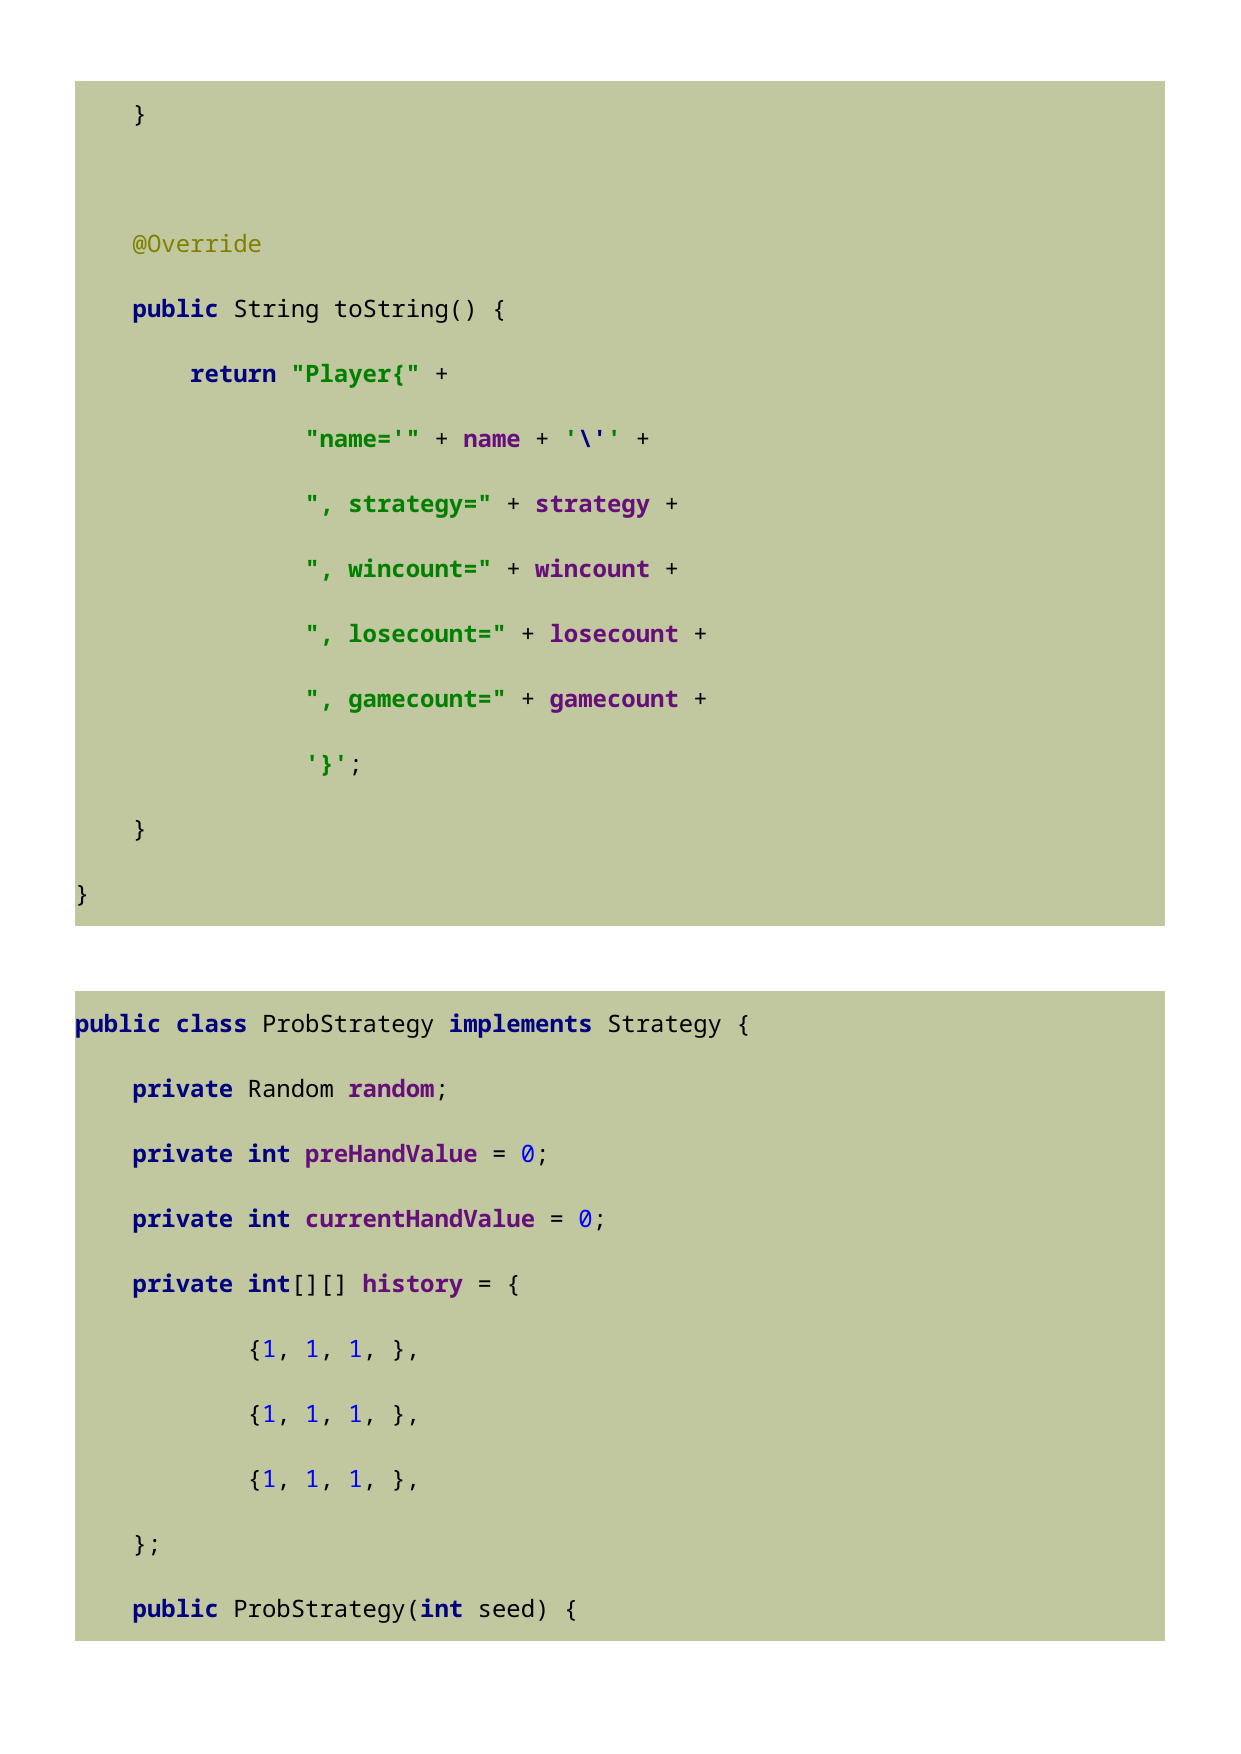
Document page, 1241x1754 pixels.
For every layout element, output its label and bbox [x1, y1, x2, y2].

text [75, 81, 1165, 926]
text [75, 991, 1165, 1641]
